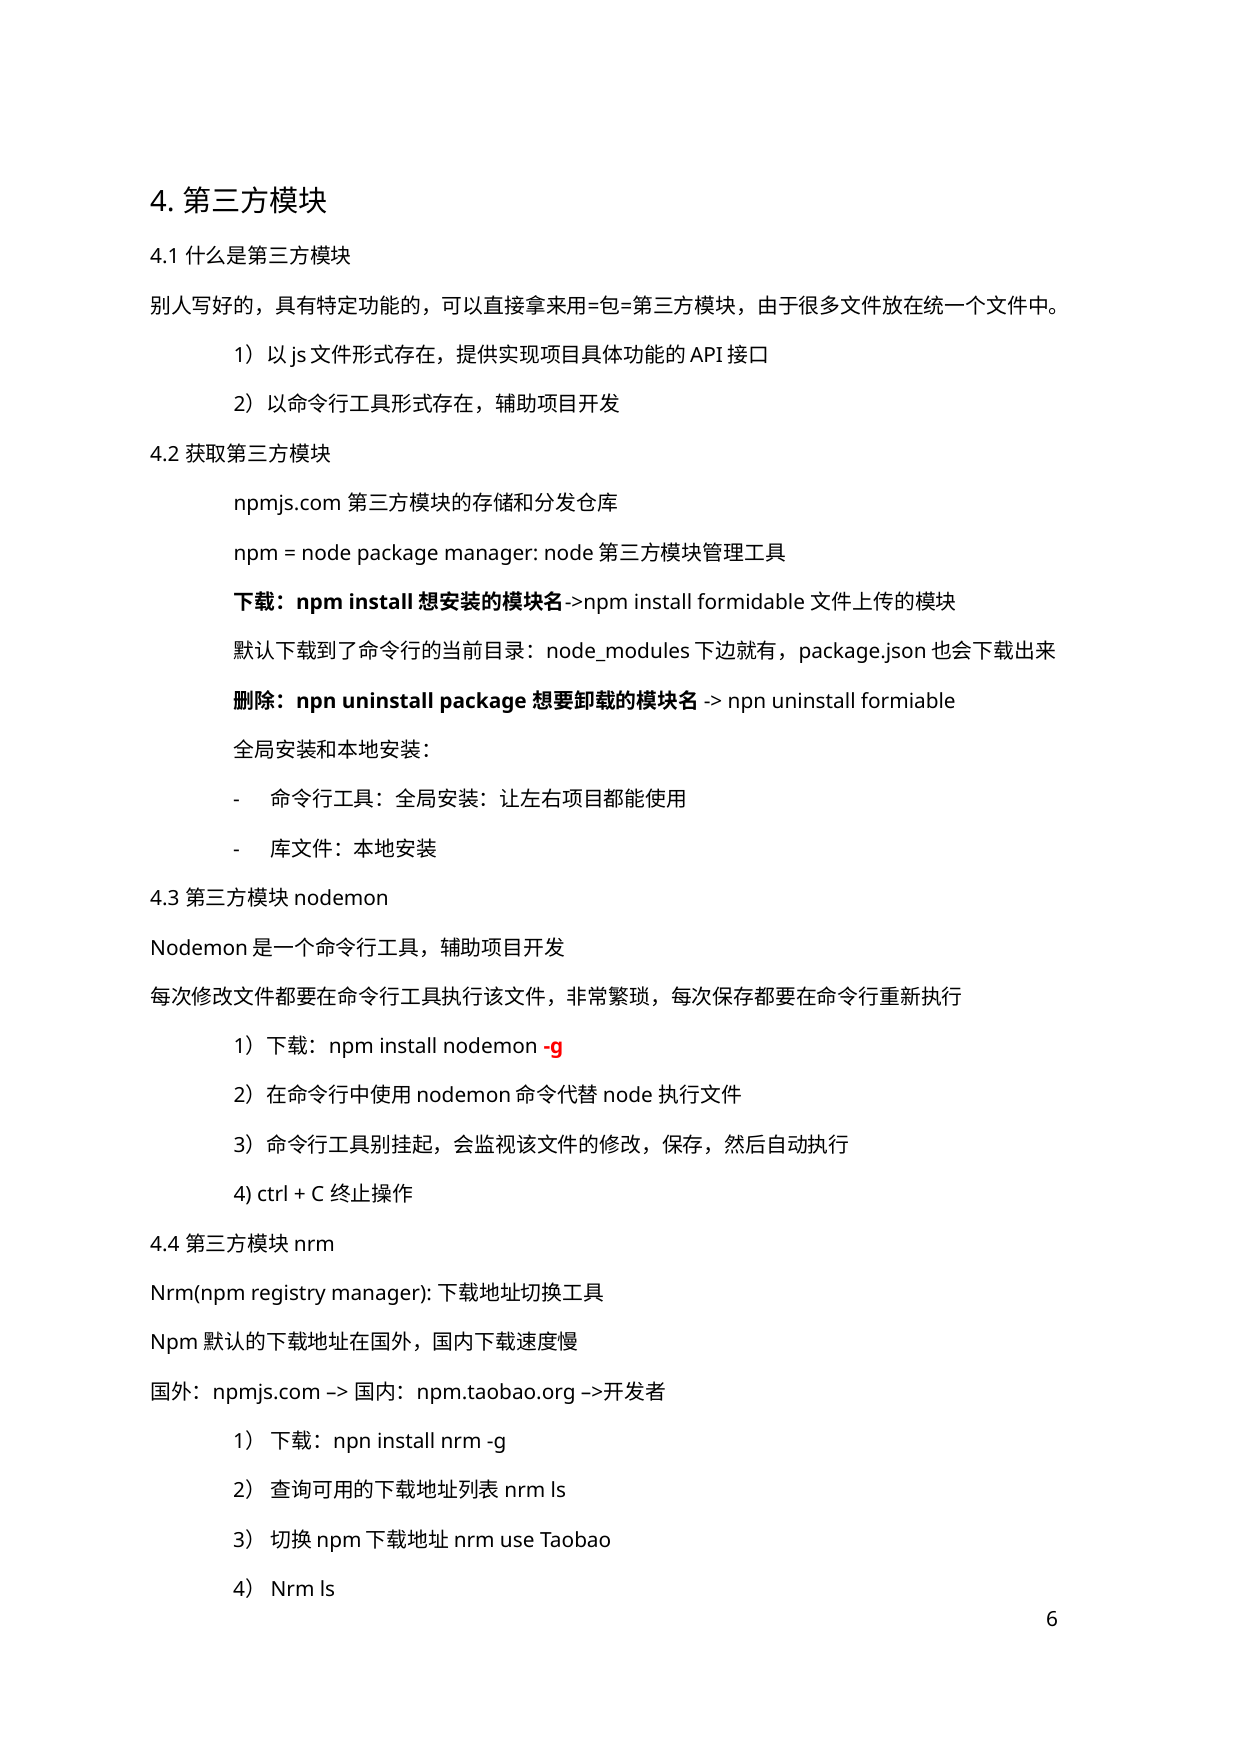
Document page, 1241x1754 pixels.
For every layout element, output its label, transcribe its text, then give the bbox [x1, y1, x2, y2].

text 删除：npn uninstall package 想要卸载的模块名 -> npn uninstall formiable [150, 684, 1090, 714]
text 国外：npmjs.com –> 国内：npm.taobao.org –>开发者 [150, 1375, 1090, 1405]
list 库文件：本地安装 [233, 832, 1090, 862]
text 4) ctrl + C 终止操作 [150, 1177, 1090, 1208]
text 全局安装和本地安装： [150, 733, 1090, 763]
subtitle 4.4 第三方模块 nrm [150, 1227, 1090, 1257]
text npmjs.com 第三方模块的存储和分发仓库 [150, 486, 1090, 517]
text 3）命令行工具别挂起，会监视该文件的修改，保存，然后自动执行 [150, 1128, 1090, 1158]
text 每次修改文件都要在命令行工具执行该文件，非常繁琐，每次保存都要在命令行重新执行 [150, 980, 1090, 1010]
list 命令行工具：全局安装：让左右项目都能使用 [233, 783, 1090, 813]
text npm = node package manager: node第三方模块管理工具 [150, 536, 1090, 566]
text 1）下载：npm install nodemon -g [150, 1029, 1090, 1060]
subtitle 4.2 获取第三方模块 [150, 437, 1090, 467]
text 2）在命令行中使用nodemon命令代替node 执行文件 [150, 1079, 1090, 1109]
subtitle 4.1 什么是第三方模块 [150, 239, 1090, 270]
list 下载：npn install nrm -g [233, 1424, 1090, 1455]
subtitle 4.3 第三方模块 nodemon [150, 881, 1090, 912]
list 切换npm下载地址 nrm use Taobao [233, 1523, 1090, 1553]
text Npm 默认的下载地址在国外，国内下载速度慢 [150, 1326, 1090, 1356]
text 别人写好的，具有特定功能的，可以直接拿来用=包=第三方模块，由于很多文件放在统一个文件中。 [150, 289, 1090, 319]
text Nodemon是一个命令行工具，辅助项目开发 [150, 931, 1090, 961]
text 下载：npm install 想安装的模块名->npm install formidable 文件上传的模块 [150, 585, 1090, 616]
text 2）以命令行工具形式存在，辅助项目开发 [150, 388, 1090, 418]
text 默认下载到了命令行的当前目录：node_modules下边就有，package.json也会下载出来 [150, 634, 1090, 665]
list Nrm ls [233, 1572, 1090, 1603]
text 1）以js文件形式存在，提供实现项目具体功能的API接口 [150, 338, 1090, 369]
list 查询可用的下载地址列表 nrm ls [233, 1474, 1090, 1504]
subtitle 4. 第三方模块 [150, 177, 1090, 219]
text Nrm(npm registry manager): 下载地址切换工具 [150, 1276, 1090, 1307]
